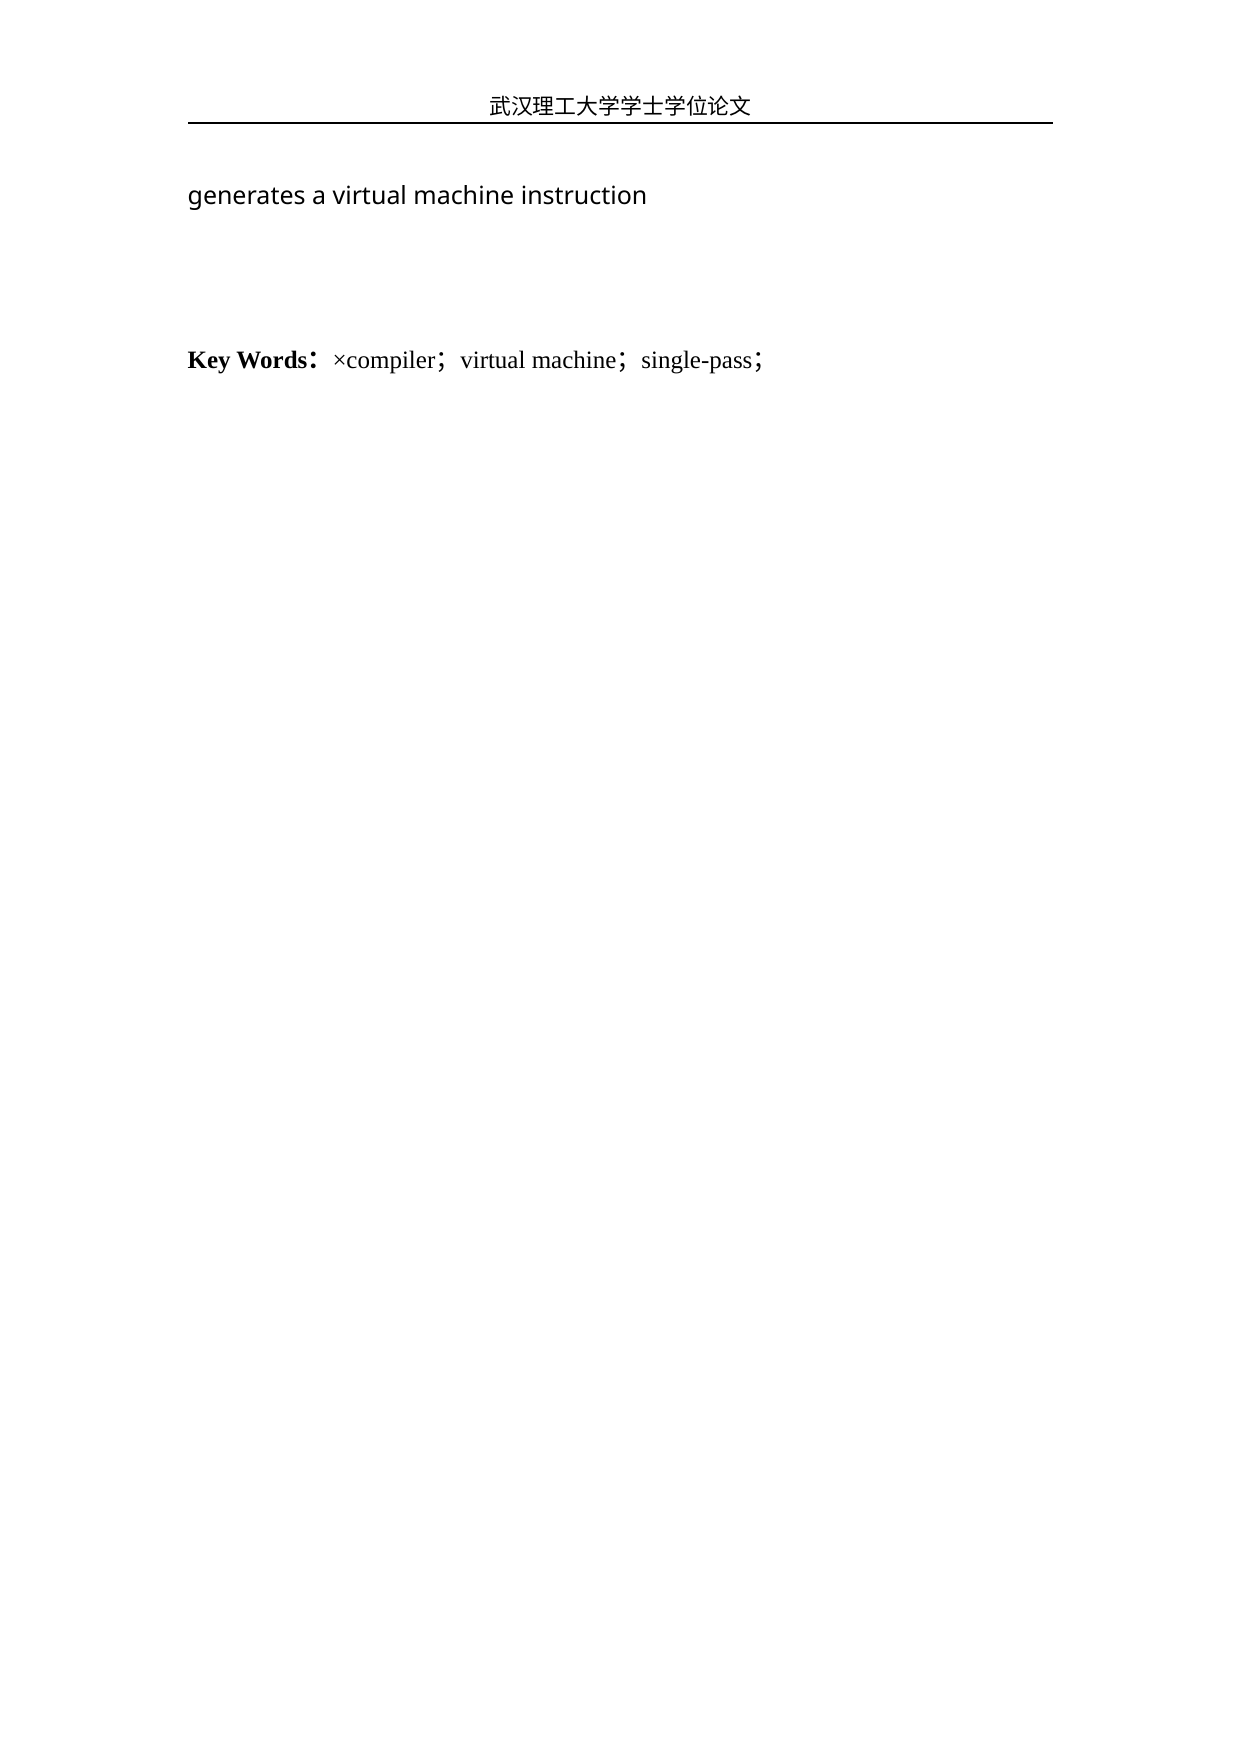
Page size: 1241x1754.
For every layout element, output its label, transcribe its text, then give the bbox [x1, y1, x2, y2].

text Key Words：×compiler；virtual machine；single-pass； [187, 325, 1053, 390]
